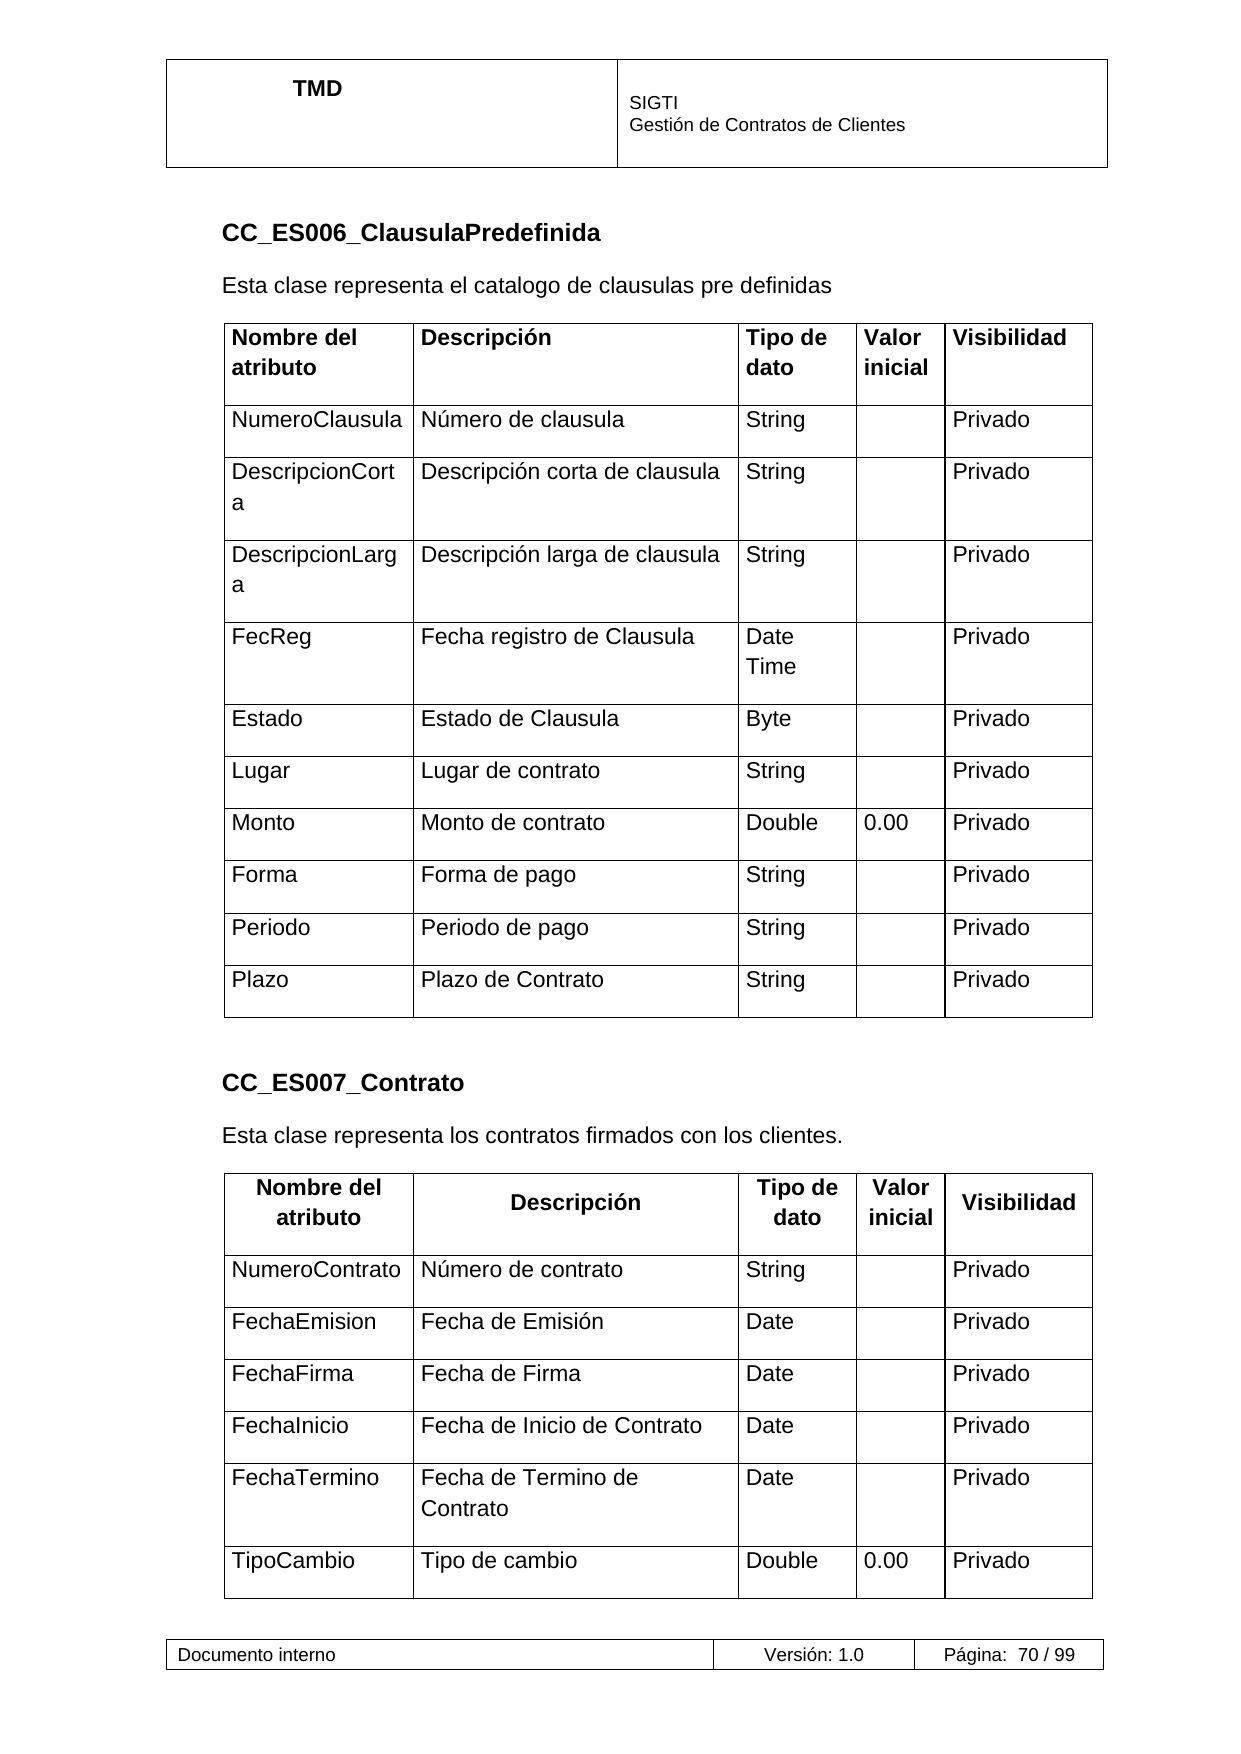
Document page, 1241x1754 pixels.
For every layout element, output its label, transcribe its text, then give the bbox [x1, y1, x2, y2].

table_cell Fecha de Emisión [414, 1308, 738, 1359]
table_cell Forma [225, 861, 413, 912]
table_cell Double [739, 1547, 856, 1598]
table_cell TipoCambio [225, 1547, 413, 1598]
table_header Valor inicial [857, 324, 944, 405]
table_cell FechaEmision [225, 1308, 413, 1359]
table_cell Privado [946, 623, 1092, 704]
table_cell Plazo de Contrato [414, 966, 738, 1017]
list Esta clase representa el catalogo de clausulas pre definidas [222, 272, 1092, 298]
table_cell String [739, 406, 856, 457]
table_header Tipo de dato [739, 1174, 856, 1255]
table_cell String [739, 966, 856, 1017]
table_header Nombre del atributo [225, 324, 413, 405]
table_header Visibilidad [946, 1174, 1092, 1255]
table_header Visibilidad [946, 324, 1092, 405]
table_cell Monto de contrato [414, 809, 738, 860]
table_cell Fecha de Termino de Contrato [414, 1464, 738, 1546]
table_cell Lugar de contrato [414, 757, 738, 808]
table_cell 0.00 [857, 1547, 944, 1598]
table_cell Byte [739, 705, 856, 756]
table_cell FechaFirma [225, 1360, 413, 1411]
list CC_ES006_ClausulaPredefinida [222, 218, 1092, 247]
table_cell FechaInicio [225, 1412, 413, 1463]
table_cell Date [739, 1464, 856, 1546]
table_cell Monto [225, 809, 413, 860]
table_cell Date Time [739, 623, 856, 704]
table_cell String [739, 458, 856, 539]
table_cell [857, 1308, 944, 1359]
list CC_ES007_Contrato [222, 1068, 1092, 1096]
table_cell [857, 966, 944, 1017]
table_cell [857, 914, 944, 964]
table_cell Forma de pago [414, 861, 738, 912]
table_cell String [739, 757, 856, 808]
table_cell [857, 1412, 944, 1463]
table_cell Privado [946, 458, 1092, 539]
table_cell Double [739, 809, 856, 860]
table_cell Descripción larga de clausula [414, 541, 738, 622]
table_cell String [739, 1256, 856, 1307]
table_cell Fecha de Firma [414, 1360, 738, 1411]
table_header Nombre del atributo [225, 1174, 413, 1255]
table_cell [857, 861, 944, 912]
table_cell Privado [946, 809, 1092, 860]
table_cell Date [739, 1360, 856, 1411]
table_cell [857, 1464, 944, 1546]
table_cell Privado [946, 1308, 1092, 1359]
table_cell Privado [946, 1464, 1092, 1546]
table_cell [857, 406, 944, 457]
table_cell DescripcionLarga [225, 541, 413, 622]
table_header Descripción [414, 1174, 738, 1255]
table_cell String [739, 861, 856, 912]
table_header Valor inicial [857, 1174, 944, 1255]
table_cell Fecha registro de Clausula [414, 623, 738, 704]
table_cell FechaTermino [225, 1464, 413, 1546]
table_cell Lugar [225, 757, 413, 808]
table_cell [857, 705, 944, 756]
table_cell Tipo de cambio [414, 1547, 738, 1598]
table_cell String [739, 914, 856, 964]
table_cell DescripcionCorta [225, 458, 413, 539]
table_cell Date [739, 1308, 856, 1359]
table_cell Plazo [225, 966, 413, 1017]
table_cell Periodo de pago [414, 914, 738, 964]
table_cell Número de clausula [414, 406, 738, 457]
table_cell Estado [225, 705, 413, 756]
table_cell Privado [946, 757, 1092, 808]
table_cell [857, 458, 944, 539]
table_cell [857, 757, 944, 808]
table_cell Privado [946, 1547, 1092, 1598]
table_cell Privado [946, 541, 1092, 622]
table_cell [857, 1360, 944, 1411]
table_cell Periodo [225, 914, 413, 964]
list Esta clase representa los contratos firmados con los clientes. [222, 1122, 1092, 1148]
table_cell Estado de Clausula [414, 705, 738, 756]
table_cell [857, 541, 944, 622]
table_cell Privado [946, 1360, 1092, 1411]
table_cell Número de contrato [414, 1256, 738, 1307]
table_cell Privado [946, 1412, 1092, 1463]
table_cell Privado [946, 914, 1092, 964]
table_cell NumeroClausula [225, 406, 413, 457]
table_cell FecReg [225, 623, 413, 704]
table_cell [857, 623, 944, 704]
table_cell Descripción corta de clausula [414, 458, 738, 539]
table_cell Privado [946, 966, 1092, 1017]
table_cell Privado [946, 1256, 1092, 1307]
table_cell Fecha de Inicio de Contrato [414, 1412, 738, 1463]
table_header Tipo de dato [739, 324, 856, 405]
table_cell [857, 1256, 944, 1307]
table_cell Privado [946, 705, 1092, 756]
table_cell String [739, 541, 856, 622]
table_cell Privado [946, 861, 1092, 912]
table_cell NumeroContrato [225, 1256, 413, 1307]
table_cell Date [739, 1412, 856, 1463]
table_header Descripción [414, 324, 738, 405]
table_cell 0.00 [857, 809, 944, 860]
table_cell Privado [946, 406, 1092, 457]
